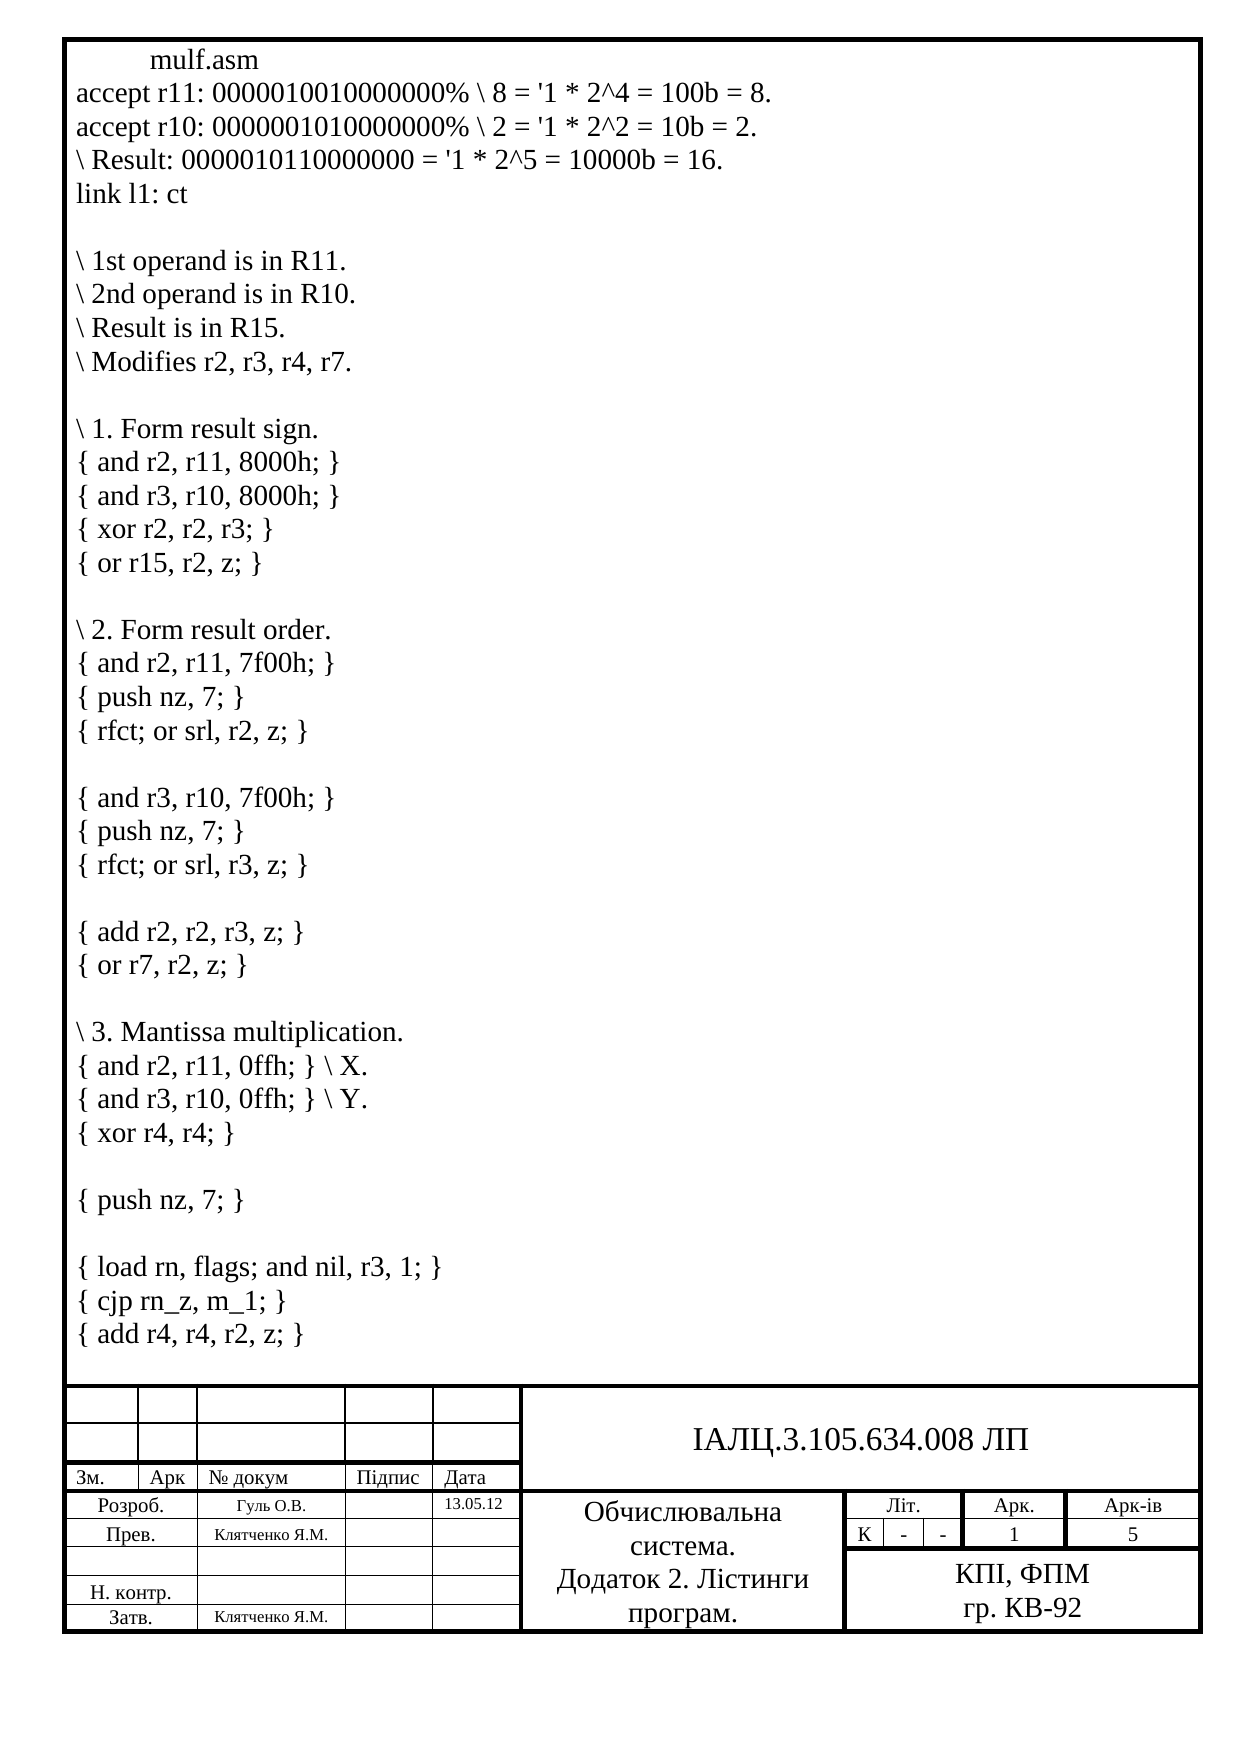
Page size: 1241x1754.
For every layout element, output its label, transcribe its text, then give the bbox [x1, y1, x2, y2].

table_cell Зм. [67, 1465, 138, 1489]
table_cell Арк. [965, 1493, 1063, 1517]
table_cell Дата [433, 1465, 519, 1489]
table_cell [433, 1519, 519, 1546]
table_cell Арк [139, 1465, 197, 1489]
table_cell 1 [965, 1519, 1063, 1546]
table_cell [346, 1576, 432, 1604]
table_cell [139, 1424, 196, 1460]
table_cell Затв. [67, 1605, 197, 1629]
table_cell [67, 1388, 137, 1422]
table_cell [346, 1605, 432, 1629]
table_cell ІАЛЦ.3.105.634.008 ЛП [523, 1388, 1198, 1489]
table_cell Розроб. [67, 1493, 197, 1517]
table_cell [434, 1388, 519, 1422]
table_cell Клятченко Я.М. [198, 1519, 345, 1546]
table_cell Підпис [346, 1465, 432, 1489]
table_cell [346, 1424, 432, 1460]
table_cell [346, 1388, 432, 1422]
table_cell КПІ, ФПМ гр. КВ-92 [847, 1551, 1198, 1629]
table_cell Клятченко Я.М. [198, 1605, 345, 1629]
table_cell Літ. [847, 1493, 960, 1517]
table_cell [198, 1547, 345, 1575]
table_cell - [924, 1519, 960, 1546]
table_cell [198, 1576, 345, 1604]
table_cell 5 [1068, 1519, 1198, 1546]
table_cell [346, 1519, 432, 1546]
table_cell [346, 1547, 432, 1575]
table_cell Н. контр. [67, 1576, 197, 1604]
table_cell № докум [198, 1465, 345, 1489]
table_cell [434, 1424, 519, 1460]
table_cell [433, 1576, 519, 1604]
table_cell [67, 1547, 197, 1575]
table_cell - [884, 1519, 923, 1546]
table_cell Прев. [67, 1519, 197, 1546]
table_cell [67, 1424, 137, 1460]
table_cell [346, 1493, 432, 1517]
table_cell [433, 1605, 519, 1629]
table_cell [139, 1388, 196, 1422]
table_cell [198, 1424, 344, 1460]
table_cell Арк-ів [1068, 1493, 1198, 1517]
table_cell Обчислювальна cистема. Додаток 2. Лістинги програм. [523, 1493, 842, 1629]
table_cell Гуль О.В. [198, 1493, 345, 1517]
table_cell 13.05.12 [433, 1493, 519, 1517]
table_cell [433, 1547, 519, 1575]
table_cell [198, 1388, 344, 1422]
table_header mulf.asm accept r11: 0000010010000000% \ 8 = '1 * 2^4 = 100b = 8. accept r10: 0000001010000000% \ 2 = '1 * 2^2 = 10b = 2. \ Result: 0000010110000000 = '1 * 2^5 = 10000b = 16. link l1: ct \ 1st operand is in R11. \ 2nd operand is in R10. \ Result is in R15. \ Modifies r2, r3, r4, r7. \ 1. Form result sign. { and r2, r11, 8000h; } { and r3, r10, 8000h; } { xor r2, r2, r3; } { or r15, r2, z; } \ 2. Form result order. { and r2, r11, 7f00h; } { push nz, 7; } { rfct; or srl, r2, z; } { and r3, r10, 7f00h; } { push nz, 7; } { rfct; or srl, r3, z; } { add r2, r2, r3, z; } { or r7, r2, z; } \ 3. Mantissa multiplication. { and r2, r11, 0ffh; } \ X. { and r3, r10, 0ffh; } \ Y. { xor r4, r4; } { push nz, 7; } { load rn, flags; and nil, r3, 1; } { cjp rn_z, m_1; } { add r4, r4, r2, z; } [67, 42, 1198, 1383]
table_cell К [847, 1519, 883, 1546]
